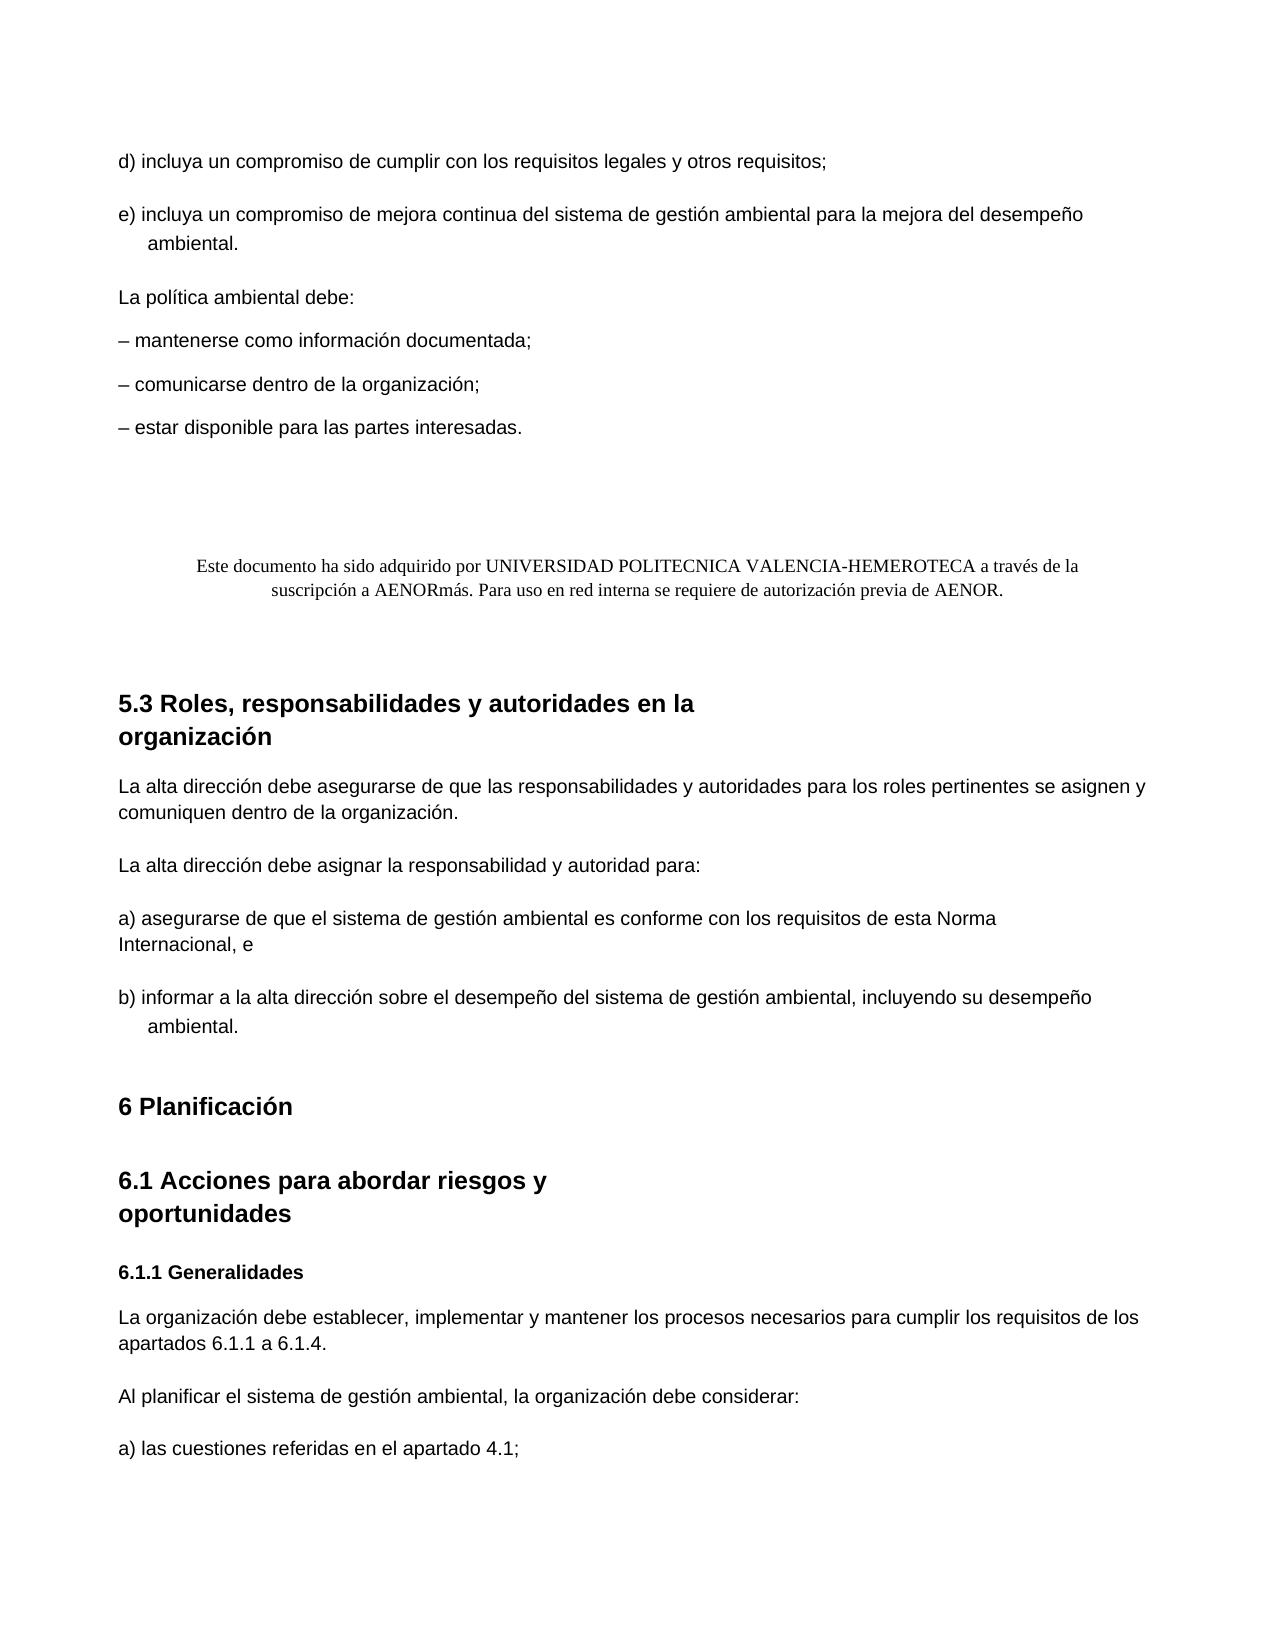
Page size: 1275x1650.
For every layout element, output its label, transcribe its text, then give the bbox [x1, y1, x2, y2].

text Este documento ha sido adquirido por UNIVERSIDAD POLITECNICA VALENCIA-HEMEROTECA a través de la suscripción a AENORmás. Para uso en red interna se requiere de autorización previa de AENOR. [177, 554, 1098, 601]
text – comunicarse dentro de la organización; [118, 373, 509, 395]
text – mantenerse como información documentada; [118, 329, 557, 352]
text Al planificar el sistema de gestión ambiental, la organización debe considerar: [118, 1385, 804, 1407]
text La política ambiental debe: [118, 286, 380, 308]
text La alta dirección debe asignar la responsabilidad y autoridad para: [118, 854, 705, 877]
text 6.1 Acciones para abordar riesgos y oportunidades [118, 1166, 709, 1228]
text – estar disponible para las partes interesadas. [118, 416, 541, 438]
text 6.1.1 Generalidades [118, 1261, 349, 1283]
text La alta dirección debe asegurarse de que las responsabilidades y autoridades para los roles pertinentes se asignen y comuniquen dentro de la organización. [118, 775, 1156, 824]
text a) asegurarse de que el sistema de gestión ambiental es conforme con los requisitos de esta Norma Internacional, e [118, 907, 1114, 956]
text e) incluya un compromiso de mejora continua del sistema de gestión ambiental para la mejora del desempeño [118, 203, 1156, 226]
text 5.3 Roles, responsabilidades y autoridades en la organización [118, 689, 819, 750]
text 6 Planificación [118, 1092, 333, 1121]
text b) informar a la alta dirección sobre el desempeño del sistema de gestión ambiental, incluyendo su desempeño [118, 986, 1156, 1009]
text ambiental. [147, 232, 269, 255]
text La organización debe establecer, implementar y mantener los procesos necesarios para cumplir los requisitos de los apartados 6.1.1 a 6.1.4. [118, 1306, 1156, 1354]
text d) incluya un compromiso de cumplir con los requisitos legales y otros requisitos; [118, 150, 843, 173]
text a) las cuestiones referidas en el apartado 4.1; [118, 1437, 535, 1460]
text ambiental. [147, 1015, 269, 1038]
